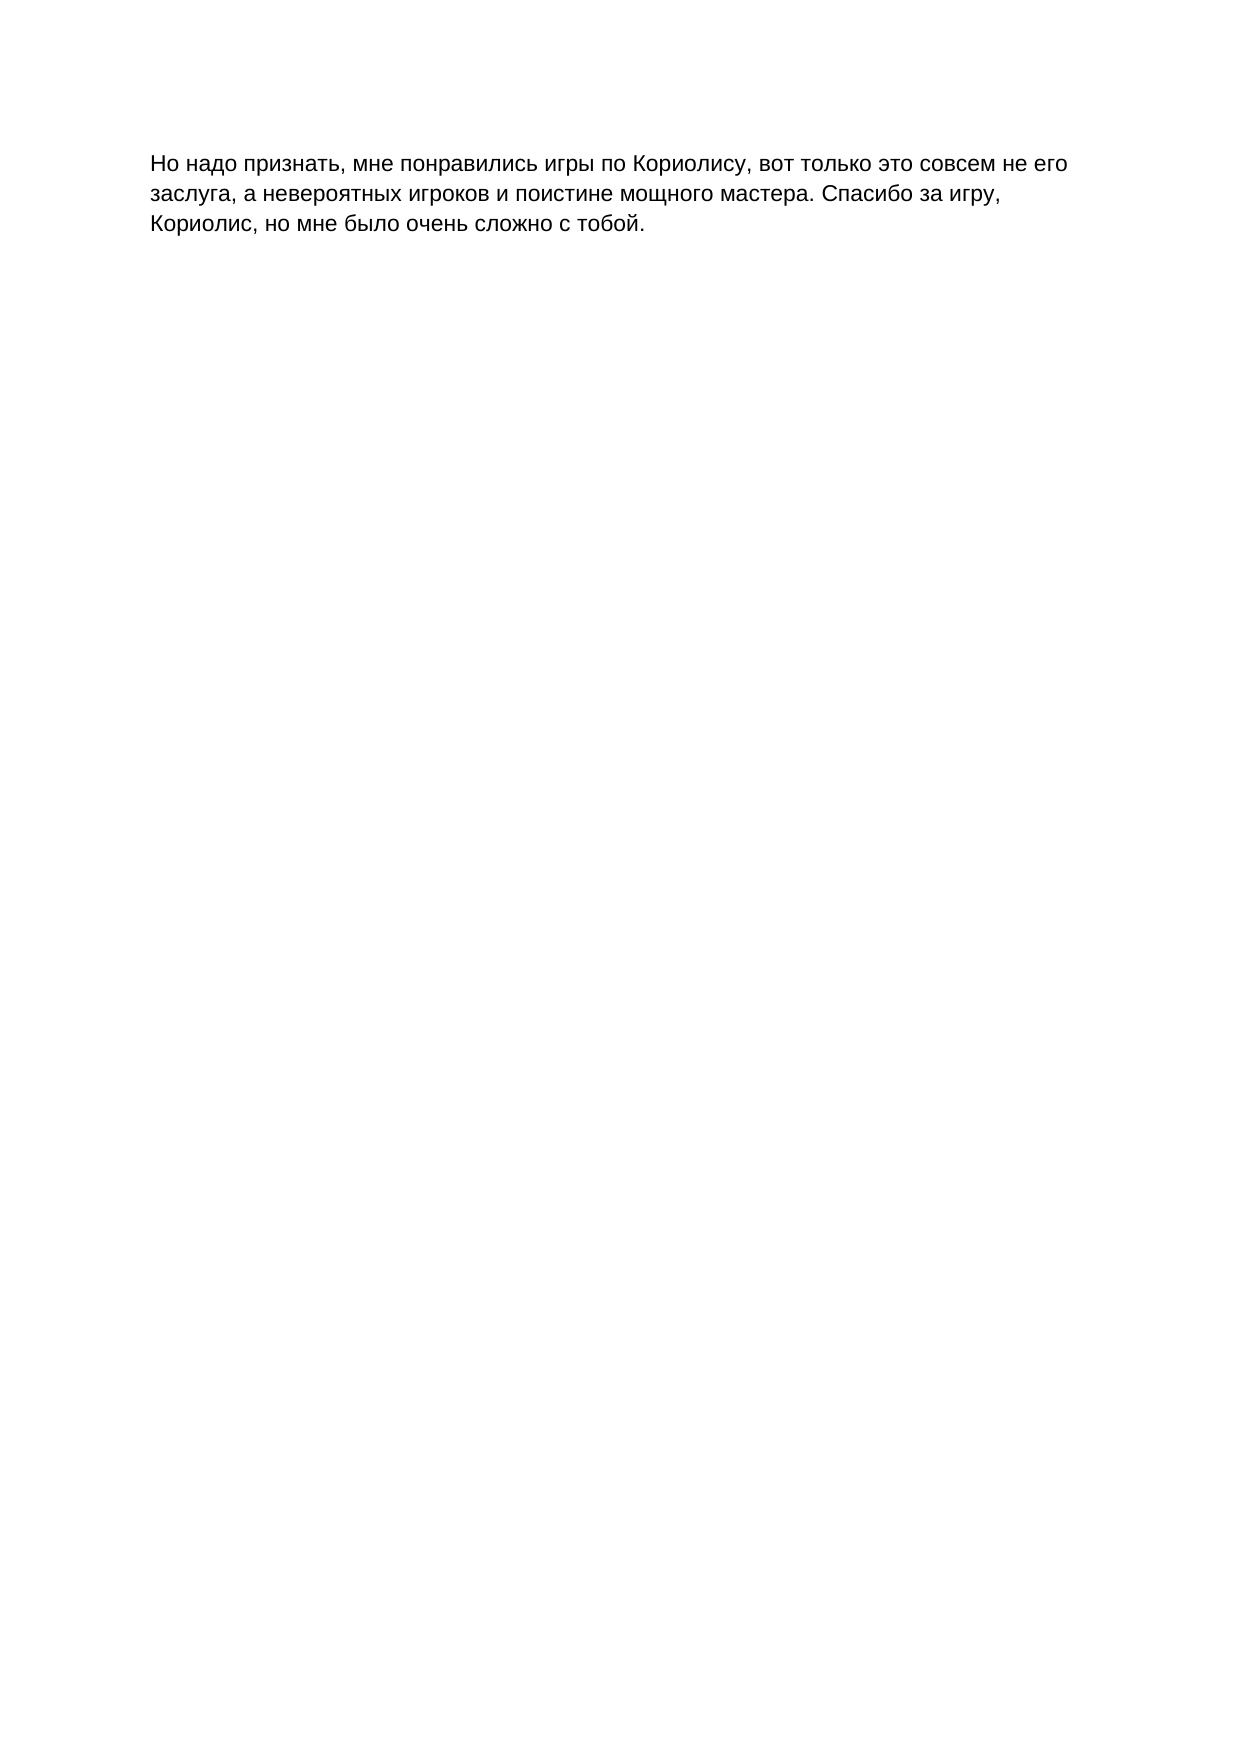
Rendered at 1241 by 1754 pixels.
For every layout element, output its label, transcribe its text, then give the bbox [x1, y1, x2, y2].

text Но надо признать, мне понравились игры по Кориолису, вот только это совсем не его заслуга, а невероятных игроков и поистине мощного мастера. Спасибо за игру, Кориолис, но мне было очень сложно с тобой. [150, 150, 1090, 237]
